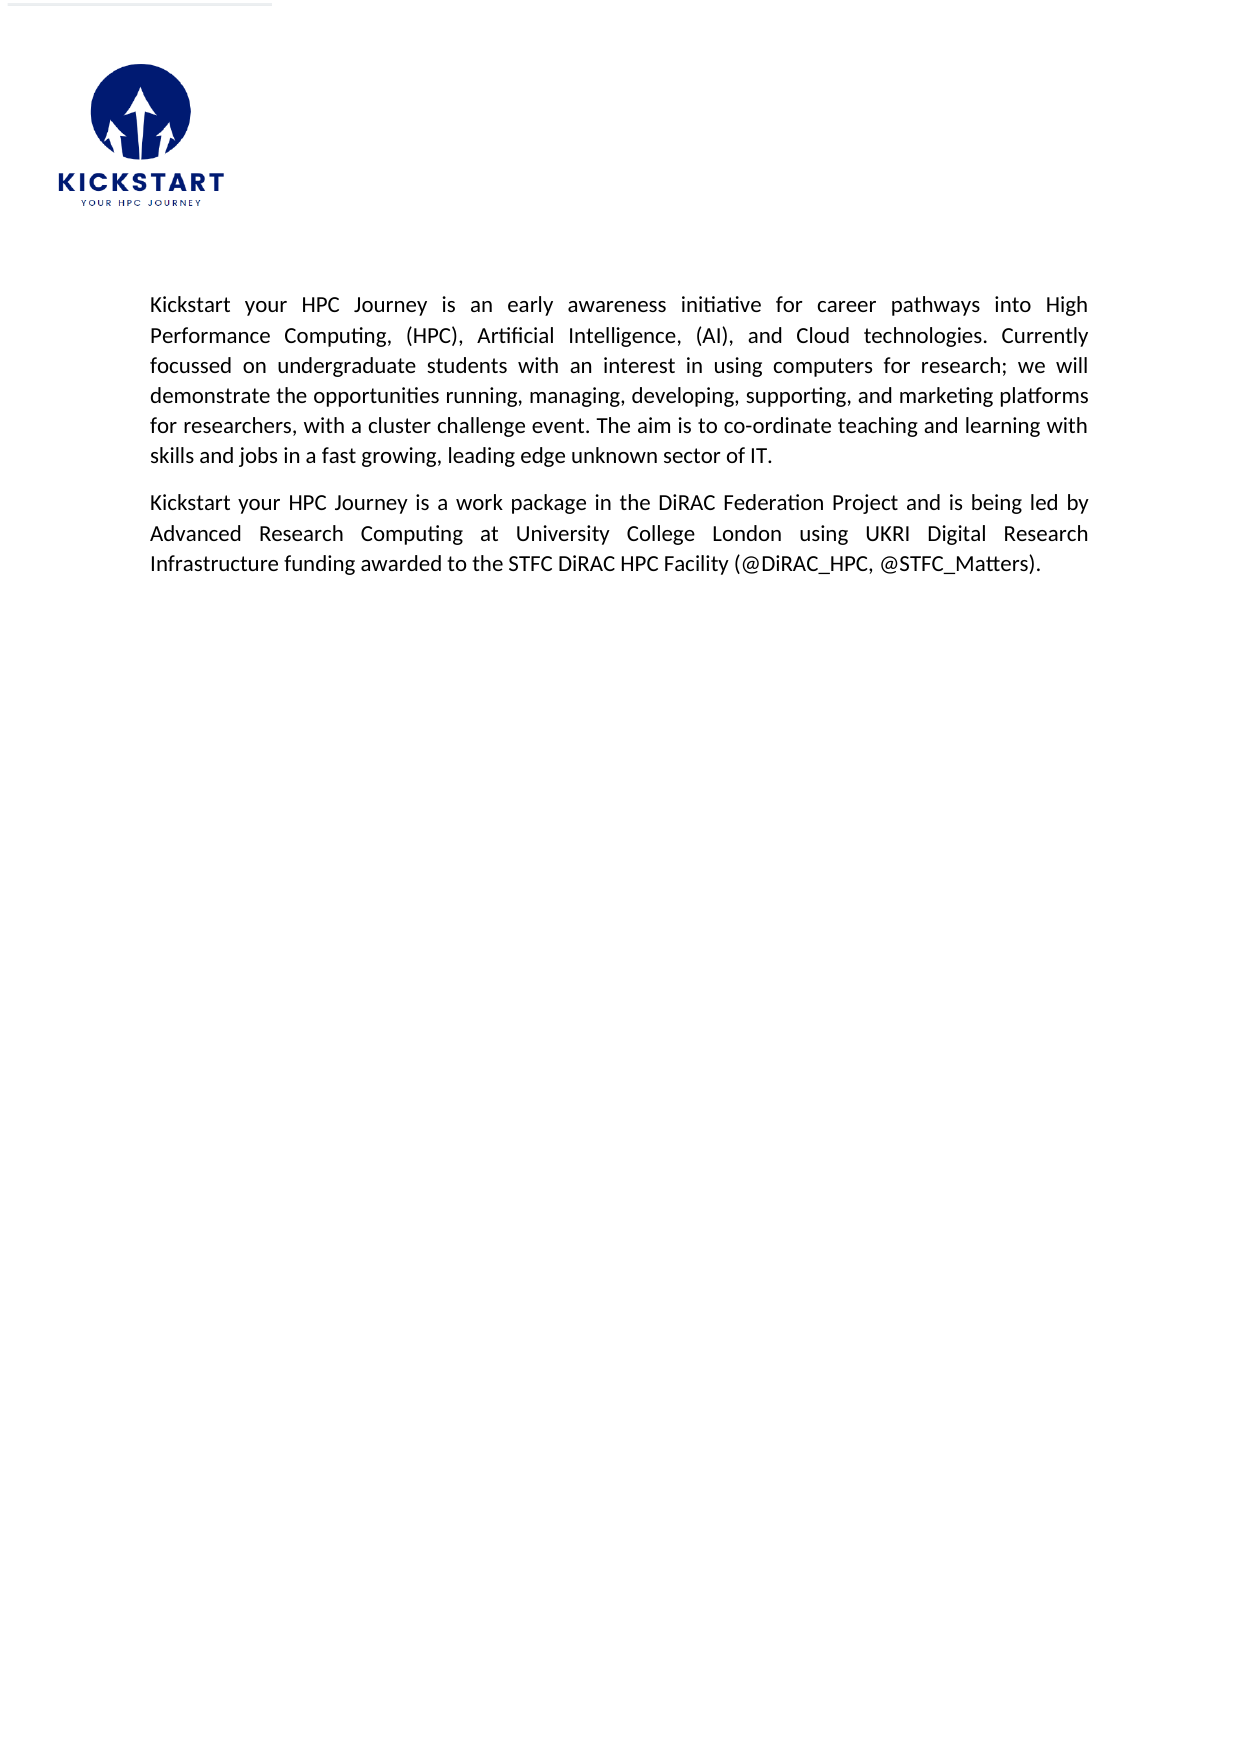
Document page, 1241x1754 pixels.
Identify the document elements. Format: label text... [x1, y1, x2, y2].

text Kickstart your HPC Journey is an early awareness initiative for career pathways into High Performance Computing, (HPC), Artificial Intelligence, (AI), and Cloud technologies. Currently focussed on undergraduate students with an interest in using computers for research; we will demonstrate the opportunities running, managing, developing, supporting, and marketing platforms for researchers, with a cluster challenge event. The aim is to co-ordinate teaching and learning with skills and jobs in a fast growing, leading edge unknown sector of IT. [150, 291, 1090, 470]
text Kickstart your HPC Journey is a work package in the DiRAC Federation Project and is being led by Advanced Research Computing at University College London using UKRI Digital Research Infrastructure funding awarded to the STFC DiRAC HPC Facility (@DiRAC_HPC, @STFC_Matters). [150, 488, 1090, 577]
picture [6, 3, 272, 263]
